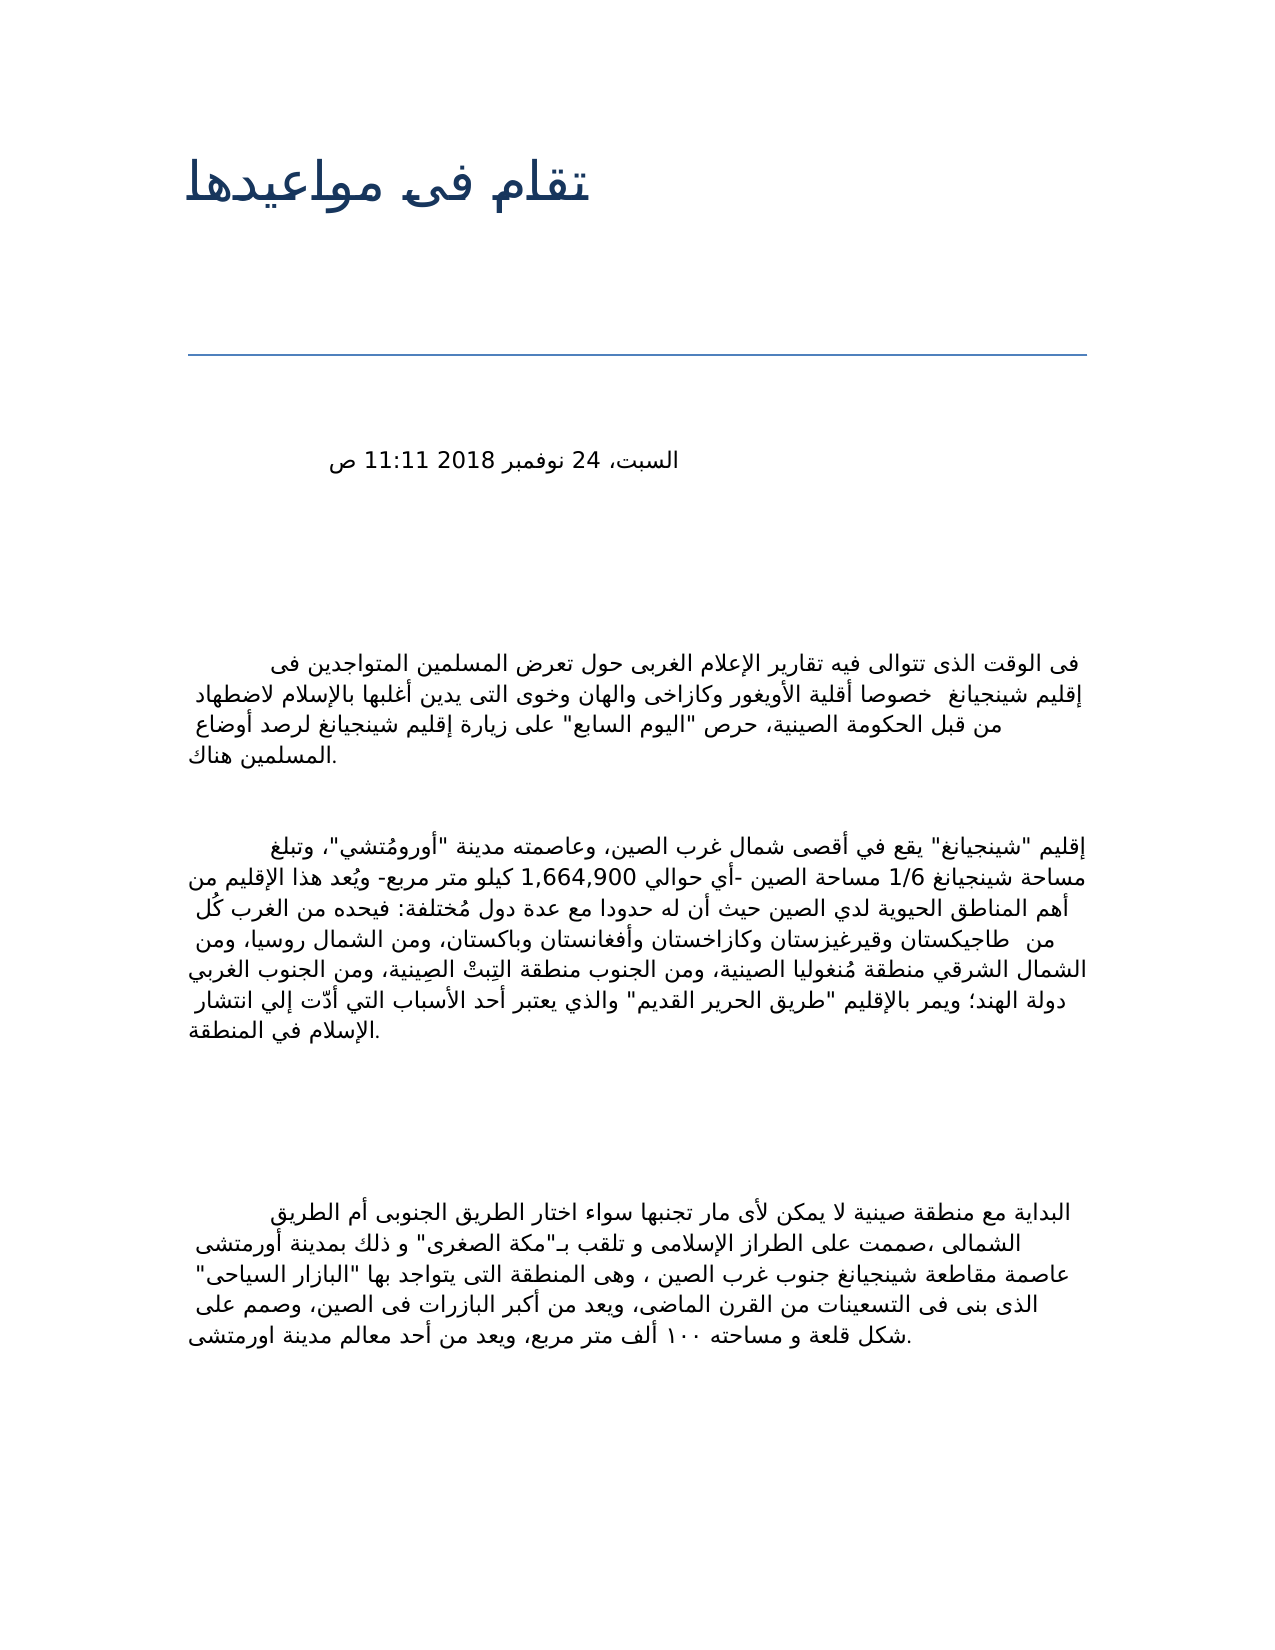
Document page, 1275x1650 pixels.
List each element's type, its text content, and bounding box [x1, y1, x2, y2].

text السبت، 24 نوفمبر 2018 11:11 ص [187, 387, 1087, 535]
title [187, 150, 1087, 356]
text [187, 559, 1087, 1470]
